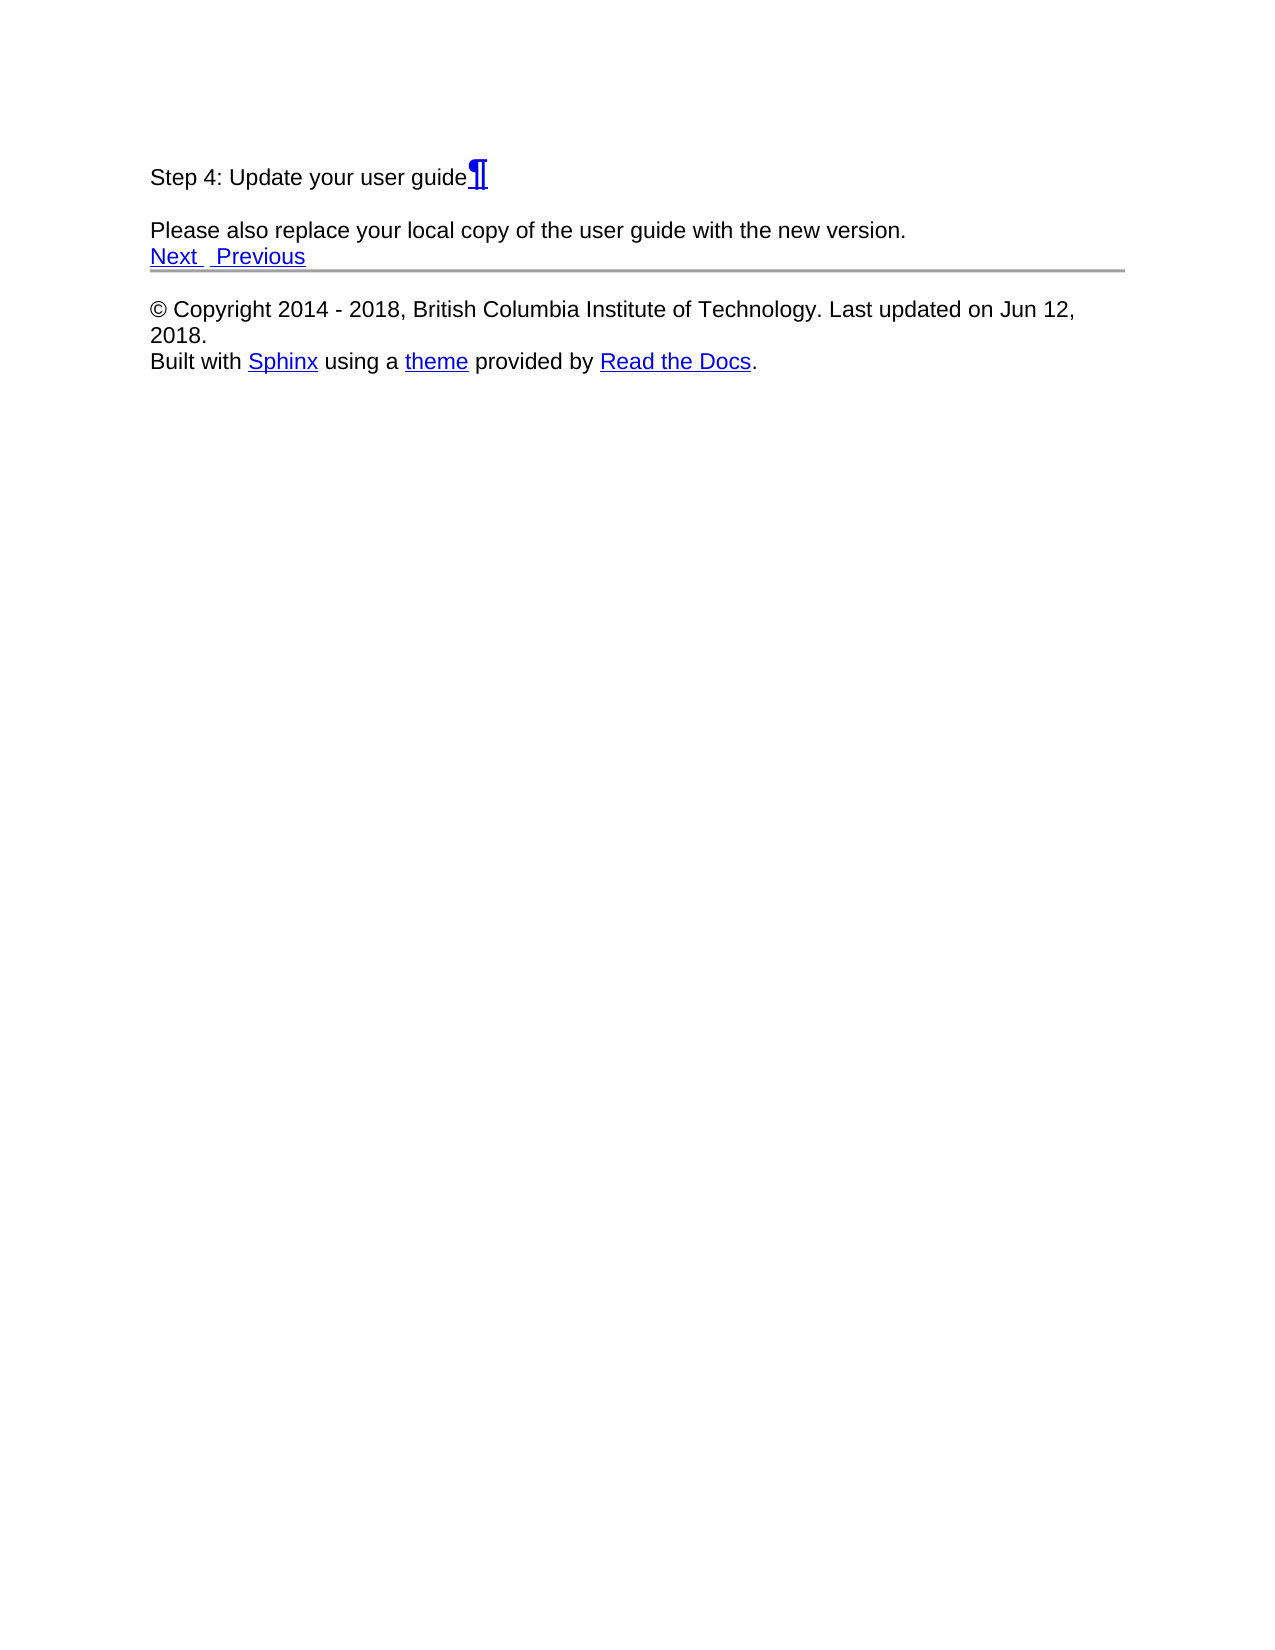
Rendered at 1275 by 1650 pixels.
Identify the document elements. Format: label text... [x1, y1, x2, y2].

text © Copyright 2014 - 2018, British Columbia Institute of Technology. Last updated on Jun 12, 2018. [150, 273, 1125, 348]
text Next Previous [150, 243, 1125, 269]
text Please also replace your local copy of the user guide with the new version. [150, 217, 1125, 243]
text Step 4: Update your user guide¶ [150, 150, 1125, 193]
text Built with Sphinx using a theme provided by Read the Docs. [150, 348, 1125, 375]
